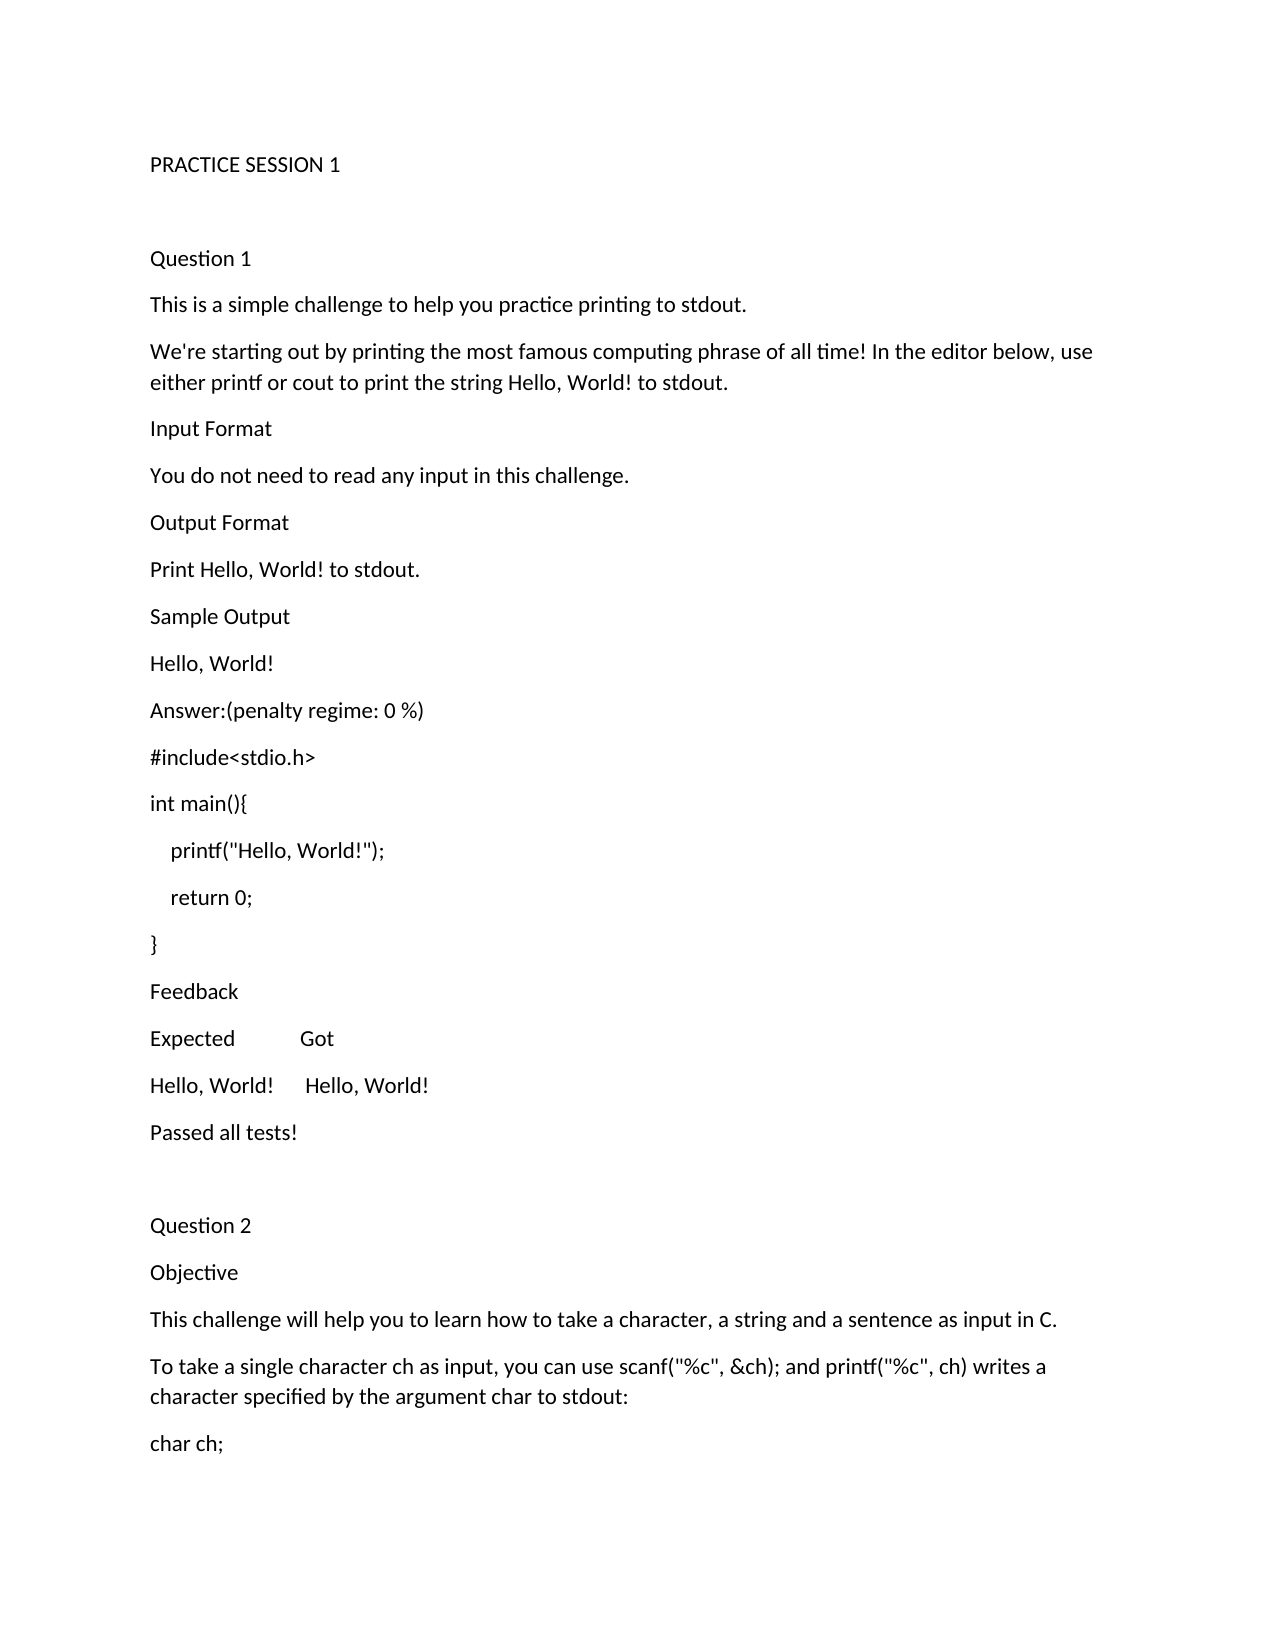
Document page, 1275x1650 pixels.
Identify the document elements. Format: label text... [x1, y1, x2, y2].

text Print Hello, World! to stdout. [150, 555, 1125, 583]
text Sample Output [150, 602, 1125, 630]
text To take a single character ch as input, you can use scanf("%c", &ch); and printf("%c", ch) writes a character specified by the argument char to stdout: [150, 1352, 1125, 1410]
text This is a simple challenge to help you practice printing to stdout. [150, 291, 1125, 319]
text Question 1 [150, 244, 1125, 272]
text char ch; [150, 1429, 1125, 1457]
text Input Format [150, 414, 1125, 443]
text return 0; [150, 883, 1125, 911]
text Hello, World! [150, 649, 1125, 677]
text } [150, 930, 1125, 958]
text #include<stdio.h> [150, 743, 1125, 771]
text This challenge will help you to learn how to take a character, a string and a sentence as input in C. [150, 1305, 1125, 1333]
text We're starting out by printing the most famous computing phrase of all time! In the editor below, use either printf or cout to print the string Hello, World! to stdout. [150, 337, 1125, 396]
text Hello, World! Hello, World! [150, 1071, 1125, 1099]
text printf("Hello, World!"); [150, 836, 1125, 864]
text Objective [150, 1258, 1125, 1286]
text Question 2 [150, 1211, 1125, 1239]
text Expected Got [150, 1024, 1125, 1052]
text PRACTICE SESSION 1 [150, 150, 1125, 178]
text Passed all tests! [150, 1118, 1125, 1146]
text int main(){ [150, 789, 1125, 818]
text Feedback [150, 977, 1125, 1005]
text Answer:(penalty regime: 0 %) [150, 696, 1125, 724]
text You do not need to read any input in this challenge. [150, 461, 1125, 489]
text Output Format [150, 508, 1125, 536]
